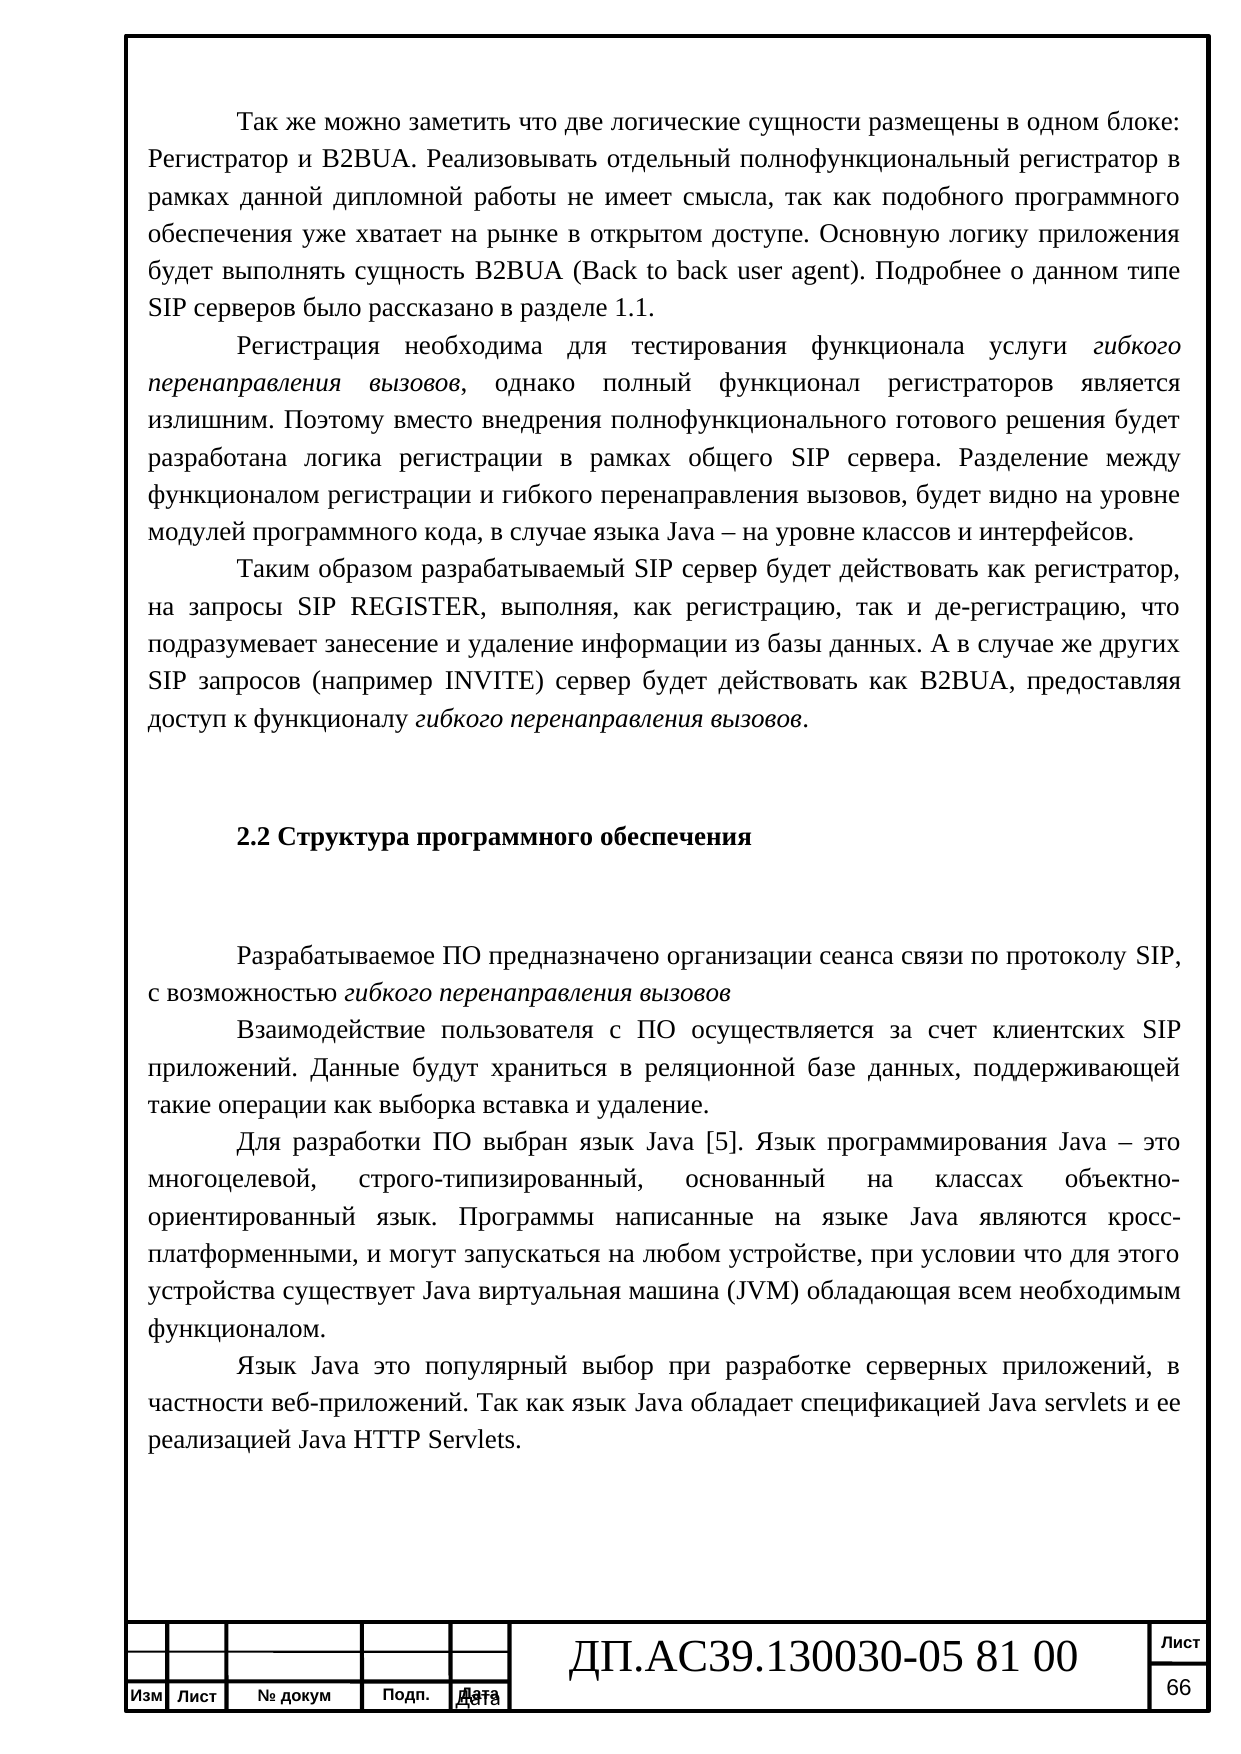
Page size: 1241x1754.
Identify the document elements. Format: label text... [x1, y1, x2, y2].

subtitle 2.2 Структура программного обеспечения [148, 820, 1181, 851]
text Для разработки ПО выбран язык Java [5]. Язык программирования Java – это многоцелевой, строго-типизированный, основанный на классах объектно-ориентированный язык. Программы написанные на языке Java являются кросс-платформенными, и могут запускаться на любом устройстве, при условии что для этого устройства существует Java виртуальная машина (JVM) обладающая всем необходимым функционалом. [148, 1125, 1181, 1343]
text Таким образом разрабатываемый SIP сервер будет действовать как регистратор, на запросы SIP REGISTER, выполняя, как регистрацию, так и де-регистрацию, что подразумевает занесение и удаление информации из базы данных. А в случае же других SIP запросов (например INVITE) сервер будет действовать как B2BUA, предоставляя доступ к функционалу гибкого перенаправления вызовов. [148, 552, 1181, 733]
text Язык Java это популярный выбор при разработке серверных приложений, в частности веб-приложений. Так как язык Java обладает спецификацией Java servlets и ее реализацией Java HTTP Servlets. [148, 1349, 1181, 1455]
text Разрабатываемое ПО предназначено организации сеанса связи по протоколу SIP, с возможностью гибкого перенаправления вызовов [148, 939, 1181, 1007]
text Взаимодействие пользователя с ПО осуществляется за счет клиентских SIP приложений. Данные будут храниться в реляционной базе данных, поддерживающей такие операции как выборка вставка и удаление. [148, 1013, 1181, 1119]
text Так же можно заметить что две логические сущности размещены в одном блоке: Регистратор и B2BUA. Реализовывать отдельный полнофункциональный регистратор в рамках данной дипломной работы не имеет смысла, так как подобного программного обеспечения уже хватает на рынке в открытом доступе. Основную логику приложения будет выполнять сущность B2BUA (Back to back user agent). Подробнее о данном типе SIP серверов было рассказано в разделе 1.1. [148, 105, 1181, 323]
text Регистрация необходима для тестирования функционала услуги гибкого перенаправления вызовов, однако полный функционал регистраторов является излишним. Поэтому вместо внедрения полнофункционального готового решения будет разработана логика регистрации в рамках общего SIP сервера. Разделение между функционалом регистрации и гибкого перенаправления вызовов, будет видно на уровне модулей программного кода, в случае языка Java – на уровне классов и интерфейсов. [148, 329, 1181, 546]
